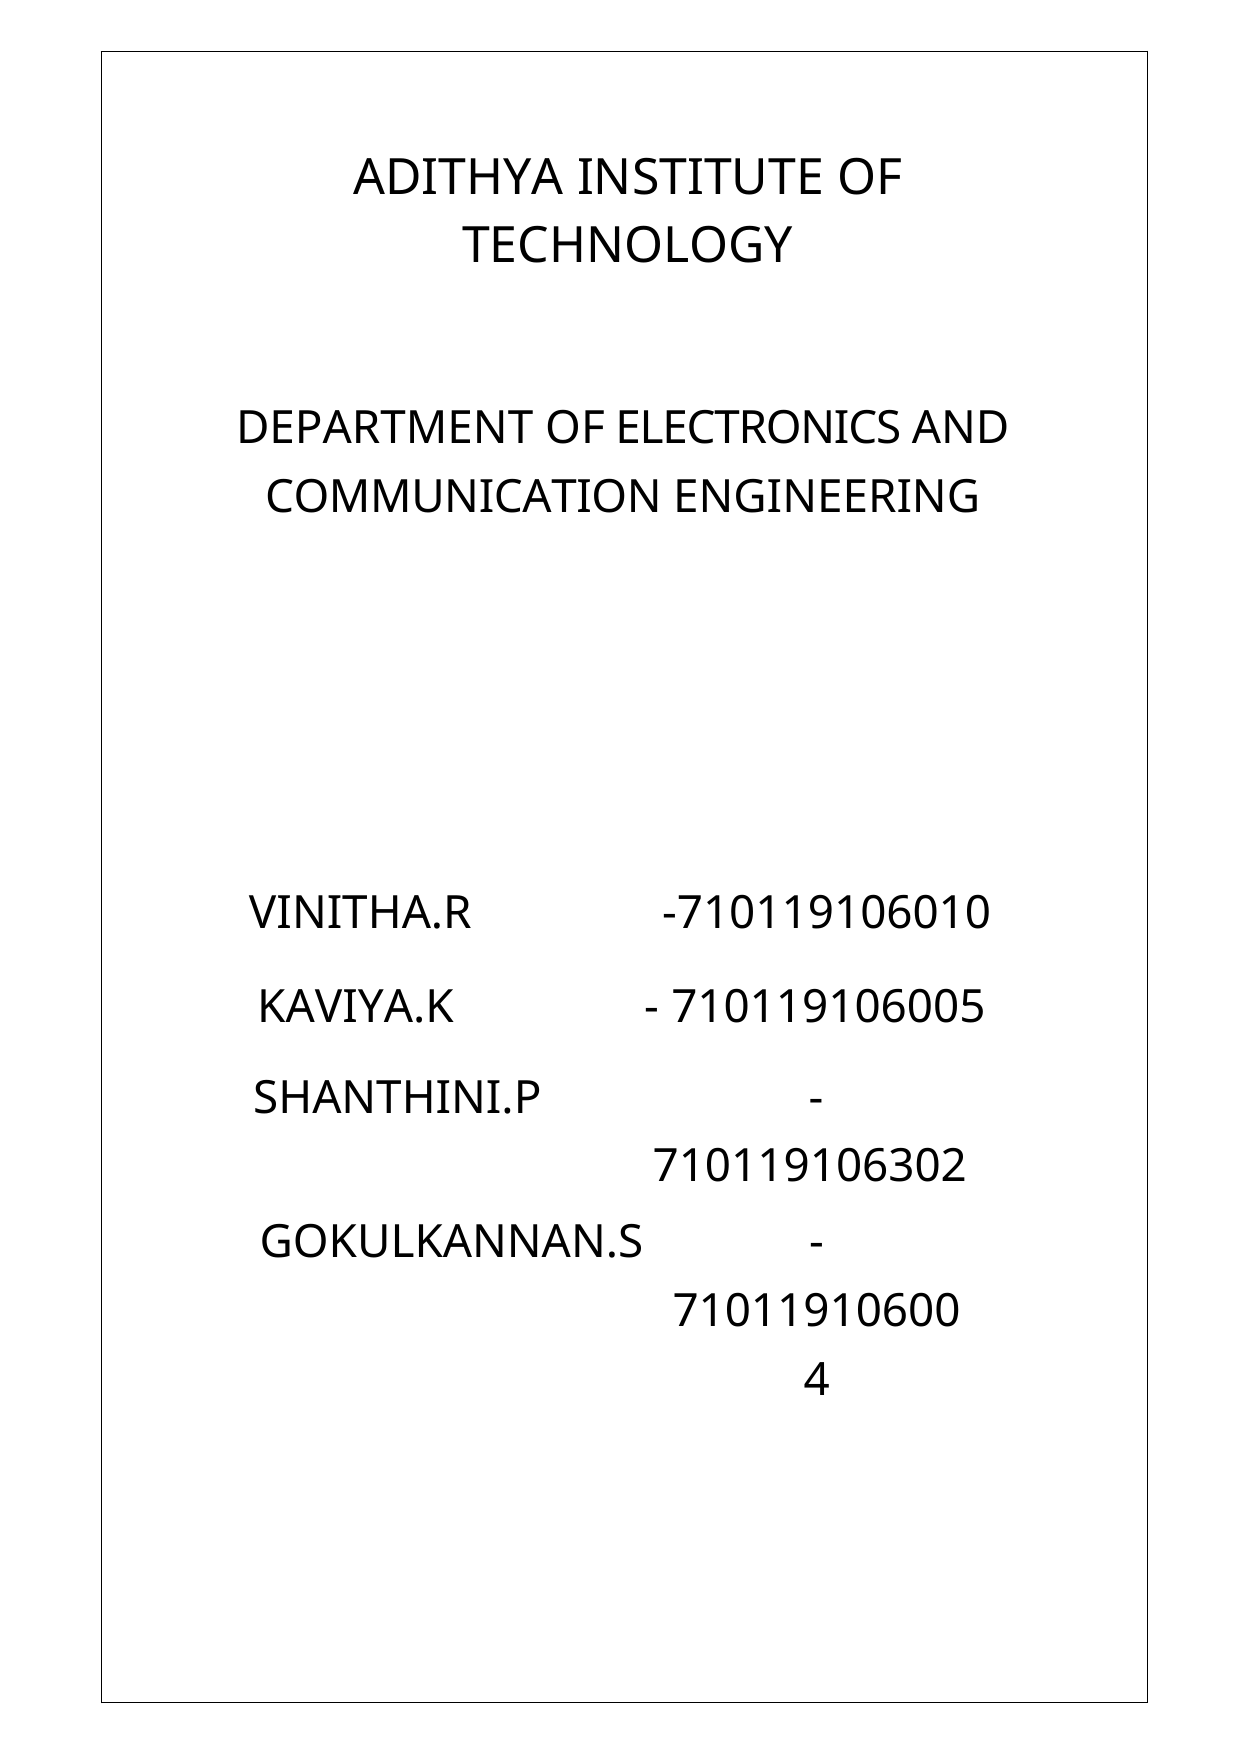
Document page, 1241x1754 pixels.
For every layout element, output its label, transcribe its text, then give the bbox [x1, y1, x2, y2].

table_cell - 710119106004 [650, 1198, 987, 1411]
table_cell GOKULKANNAN.S [253, 1198, 650, 1411]
text KAVIYA.K - 710119106005 [150, 973, 1090, 1036]
text VINITHA.R -710119106010 [225, 880, 1090, 942]
text DEPARTMENT OF ELECTRONICS AND COMMUNICATION ENGINEERING [165, 395, 1080, 526]
table_header SHANTHINI.P [253, 1064, 650, 1198]
table_header - 710119106302 [650, 1064, 987, 1198]
text ADITHYA INSTITUTE OF TECHNOLOGY [165, 141, 1090, 277]
